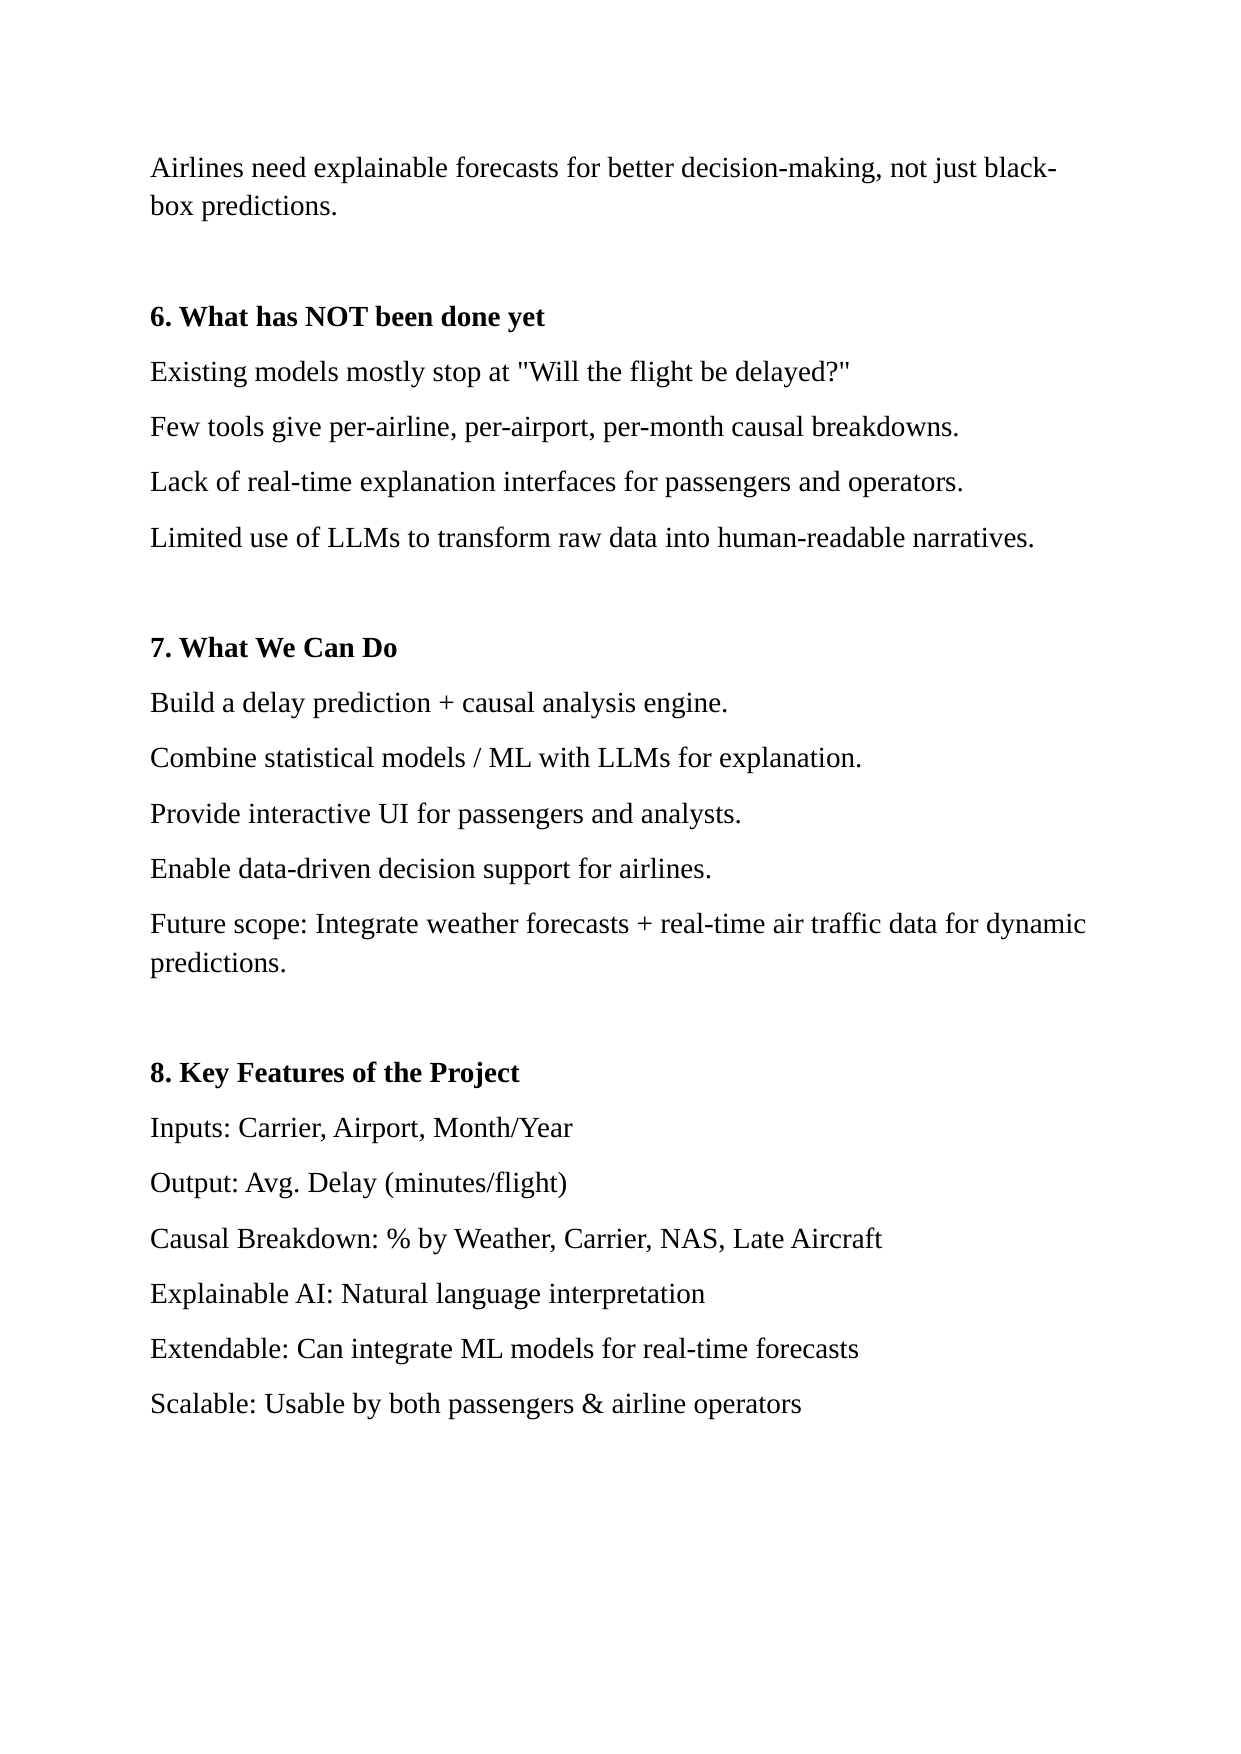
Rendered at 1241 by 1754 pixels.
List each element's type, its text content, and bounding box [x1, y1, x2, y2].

text Provide interactive UI for passengers and analysts. [150, 796, 1090, 829]
text Output: Avg. Delay (minutes/flight) [150, 1166, 1090, 1199]
text Combine statistical models / ML with LLMs for explanation. [150, 741, 1090, 774]
text Extendable: Can integrate ML models for real-time forecasts [150, 1331, 1090, 1365]
text Lack of real-time explanation interfaces for passengers and operators. [150, 464, 1090, 498]
text Existing models mostly stop at "Will the flight be delayed?" [150, 354, 1090, 388]
text Scalable: Usable by both passengers & airline operators [150, 1386, 1090, 1420]
text 6. What has NOT been done yet [150, 299, 1090, 332]
text Future scope: Integrate weather forecasts + real-time air traffic data for dynamic predictions. [150, 906, 1090, 978]
text Few tools give per-airline, per-airport, per-month causal breakdowns. [150, 409, 1090, 443]
text Airlines need explainable forecasts for better decision-making, not just black-box predictions. [150, 150, 1090, 222]
text 7. What We Can Do [150, 630, 1090, 664]
text Inputs: Carrier, Airport, Month/Year [150, 1110, 1090, 1144]
text Build a delay prediction + causal analysis engine. [150, 685, 1090, 719]
text Causal Breakdown: % by Weather, Carrier, NAS, Late Aircraft [150, 1221, 1090, 1254]
text 8. Key Features of the Project [150, 1055, 1090, 1089]
text Enable data-driven decision support for airlines. [150, 851, 1090, 884]
text Explainable AI: Natural language interpretation [150, 1276, 1090, 1309]
text Limited use of LLMs to transform raw data into human-readable narratives. [150, 520, 1090, 553]
